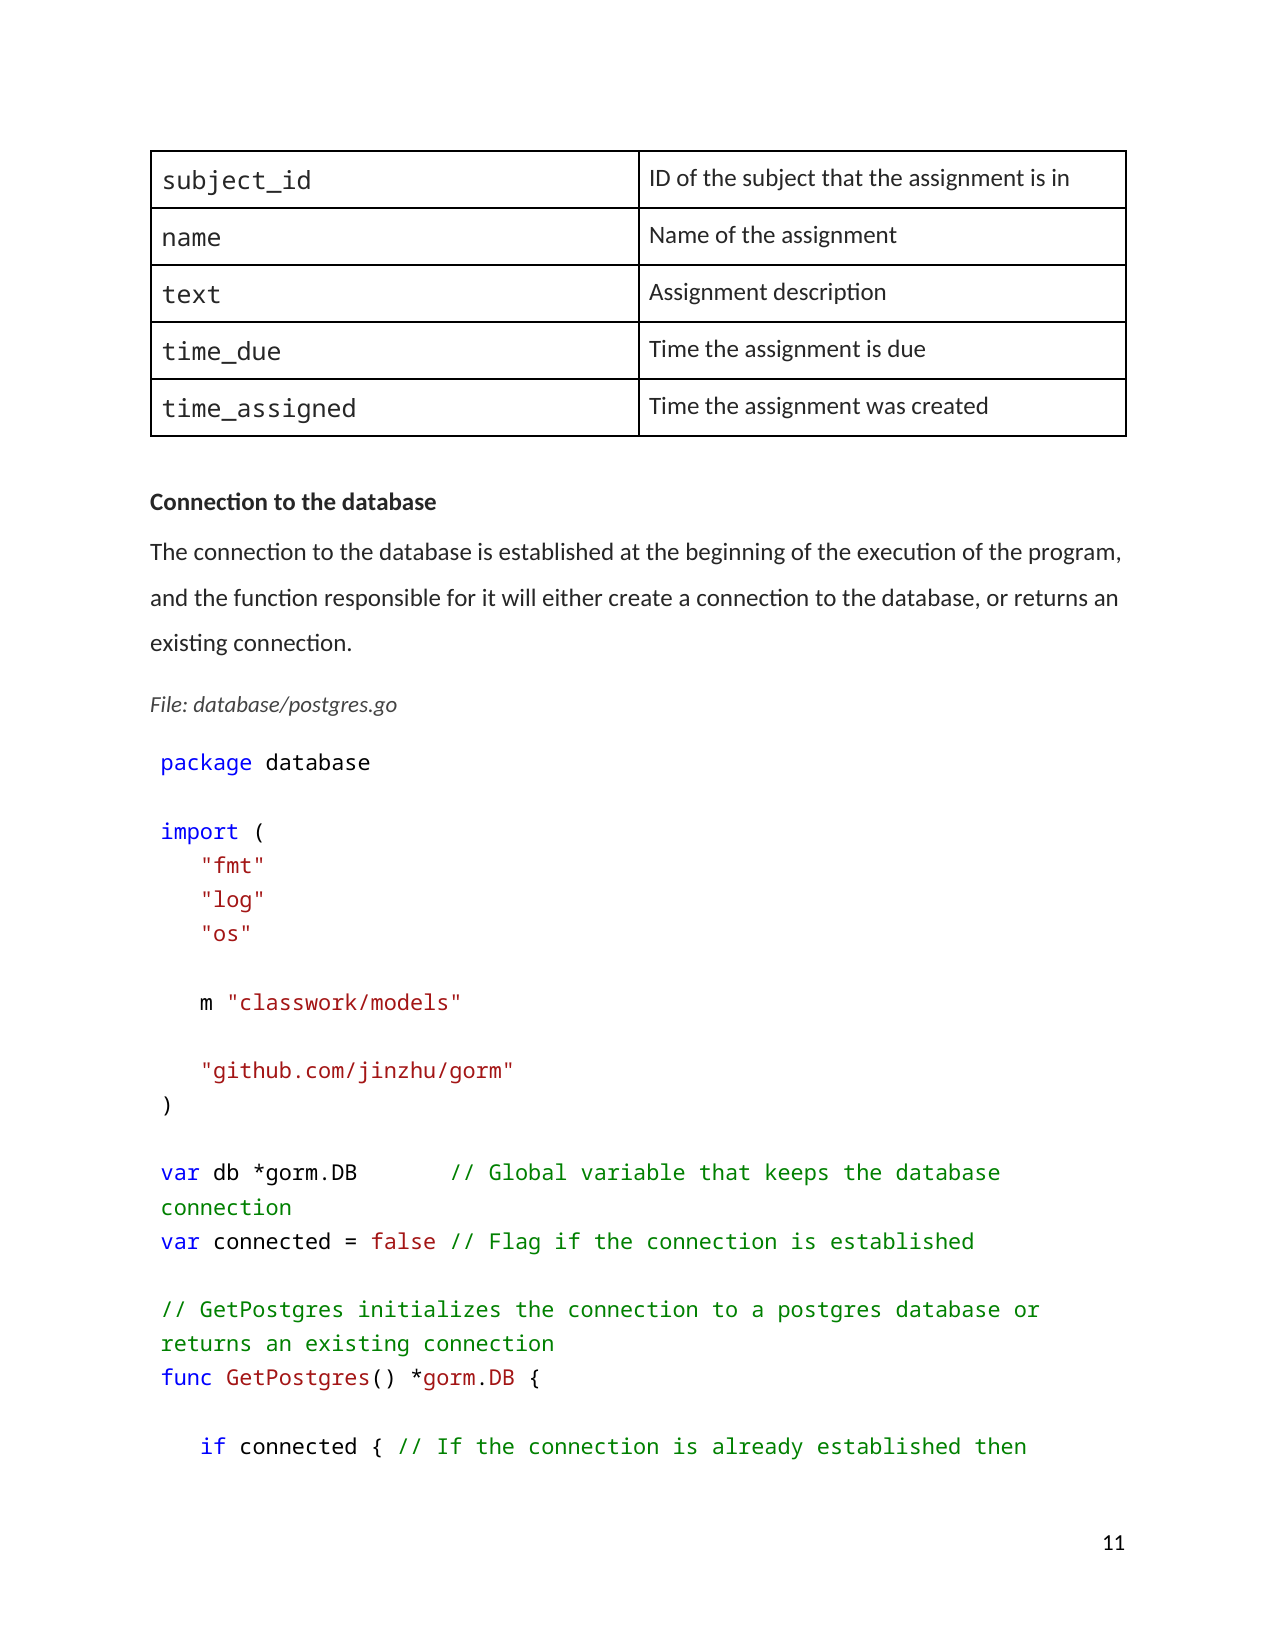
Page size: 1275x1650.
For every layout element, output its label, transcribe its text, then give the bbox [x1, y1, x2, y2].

table_cell name [152, 209, 638, 264]
text Connection to the database [150, 487, 1125, 517]
table_cell Time the assignment was created [640, 380, 1125, 435]
text The connection to the database is established at the beginning of the execution of the program, and the function responsible for it will either create a connection to the database, or returns an existing connection. [150, 536, 1125, 658]
table_cell Name of the assignment [640, 209, 1125, 264]
table_cell subject_id [152, 152, 638, 207]
text File: database/postgres.go [150, 690, 1125, 718]
table_cell text [152, 266, 638, 321]
table_cell time_due [152, 323, 638, 378]
table_cell Time the assignment is due [640, 323, 1125, 378]
table_cell ID of the subject that the assignment is in [640, 152, 1125, 207]
table_cell Assignment description [640, 266, 1125, 321]
table_cell time_assigned [152, 380, 638, 435]
